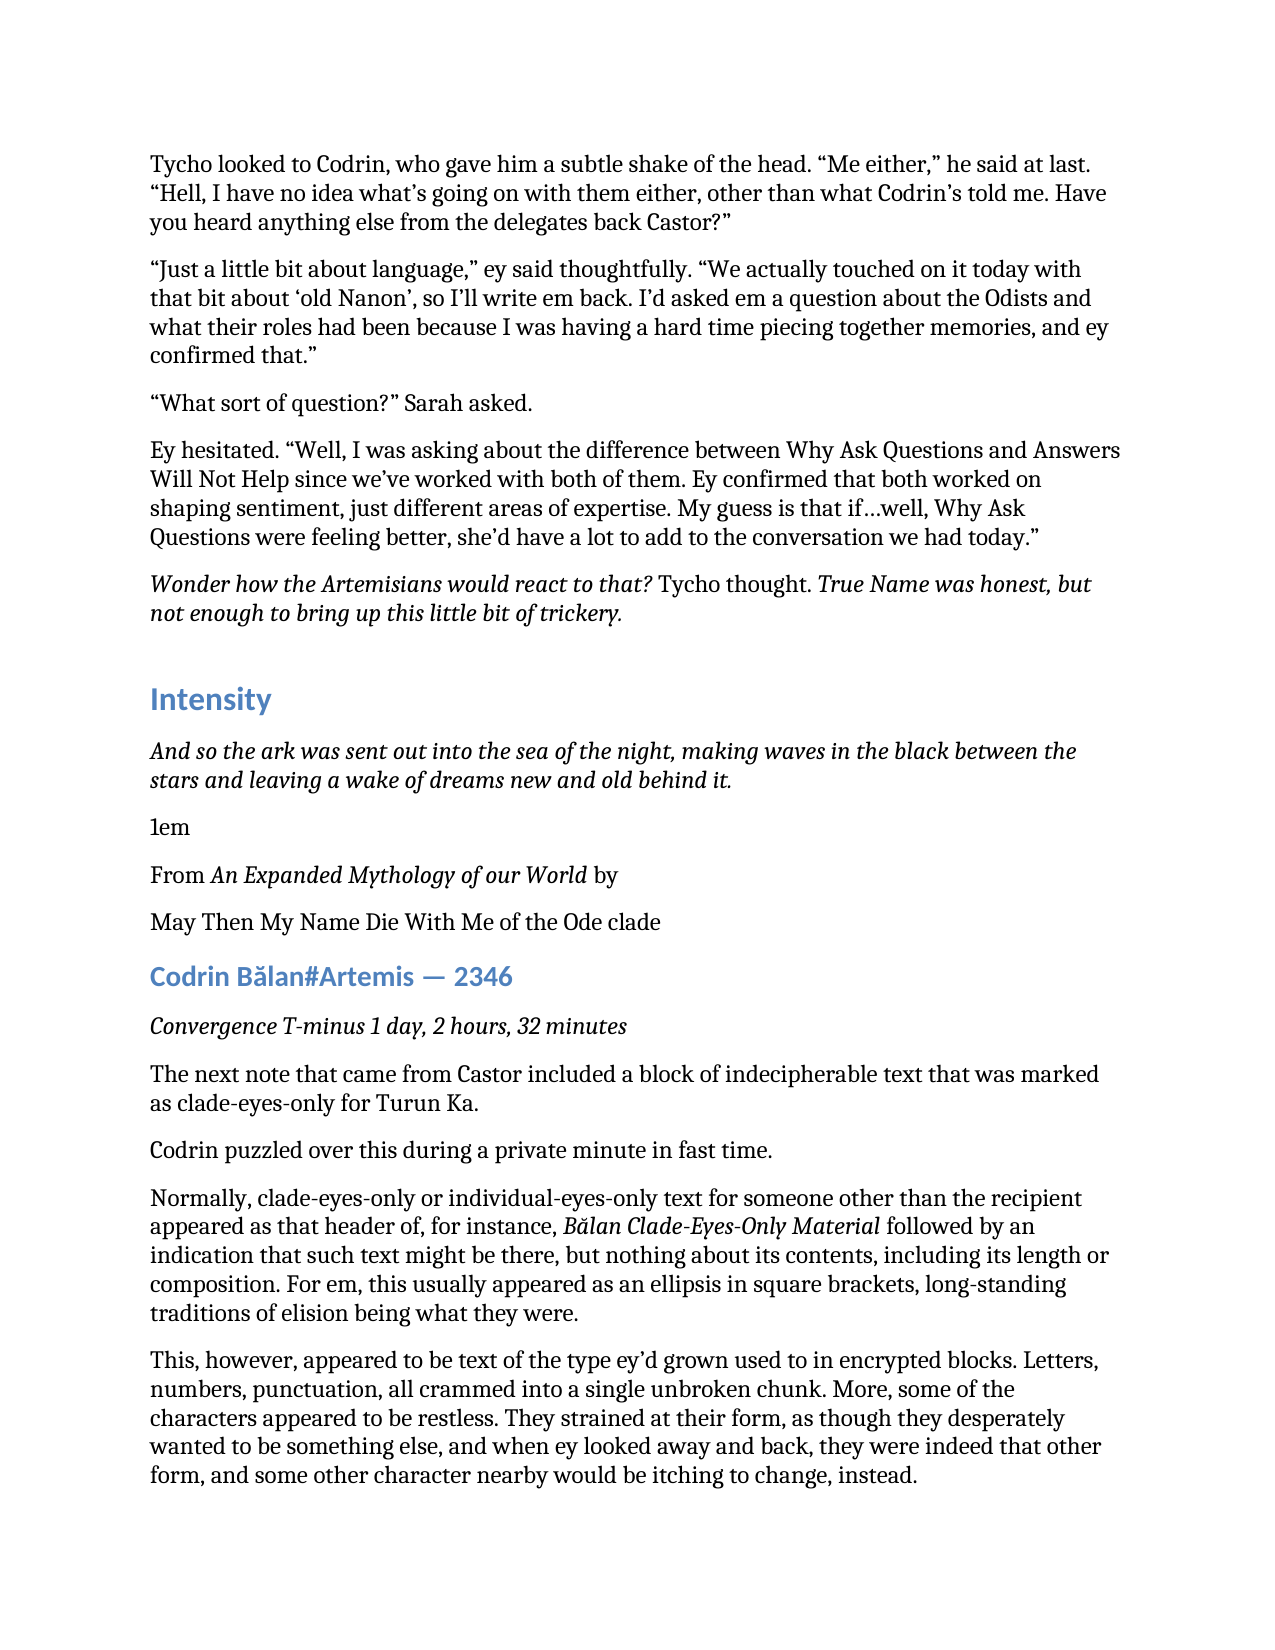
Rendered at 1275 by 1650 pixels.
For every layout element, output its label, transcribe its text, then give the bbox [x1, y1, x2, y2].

text The next note that came from Castor included a block of indecipherable text that was marked as clade-eyes-only for Turun Ka. [150, 1060, 1125, 1117]
text “Just a little bit about language,” ey said thoughtfully. “We actually touched on it today with that bit about ‘old Nanon’, so I’ll write em back. I’d asked em a question about the Odists and what their roles had been because I was having a hard time piecing together memories, and ey confirmed that.” [150, 255, 1125, 370]
text From An Expanded Mythology of our World by [150, 861, 1125, 889]
text This, however, appeared to be text of the type ey’d grown used to in encrypted blocks. Letters, numbers, punctuation, all crammed into a single unbroken chunk. More, some of the characters appeared to be restless. They strained at their form, as though they desperately wanted to be something else, and when ey looked away and back, they were indeed that other form, and some other character nearby would be itching to change, instead. [150, 1346, 1125, 1490]
text And so the ark was sent out into the sea of the night, making waves in the black between the stars and leaving a wake of dreams new and old behind it. [150, 737, 1125, 794]
text May Then My Name Die With Me of the Ode clade [150, 908, 1125, 937]
subtitle Codrin Bălan#Artemis — 2346 [150, 958, 1125, 993]
text Normally, clade-eyes-only or individual-eyes-only text for someone other than the recipient appeared as that header of, for instance, Bălan Clade-Eyes-Only Material followed by an indication that such text might be there, but nothing about its contents, including its length or composition. For em, this usually appeared as an ellipsis in square brackets, long-standing traditions of elision being what they were. [150, 1183, 1125, 1327]
subtitle Intensity [150, 677, 1125, 718]
text Codrin puzzled over this during a private minute in fast time. [150, 1136, 1125, 1165]
text 1em [150, 813, 1125, 842]
text Wonder how the Artemisians would react to that? Tycho thought. True Name was honest, but not enough to bring up this little bit of trickery. [150, 570, 1125, 627]
text Tycho looked to Codrin, who gave him a subtle shake of the head. “Me either,” he said at last. “Hell, I have no idea what’s going on with them either, other than what Codrin’s told me. Have you heard anything else from the delegates back Castor?” [150, 150, 1125, 236]
text “What sort of question?” Sarah asked. [150, 389, 1125, 417]
text Convergence T-minus 1 day, 2 hours, 32 minutes [150, 1012, 1125, 1041]
text Ey hesitated. “Well, I was asking about the difference between Why Ask Questions and Answers Will Not Help since we’ve worked with both of them. Ey confirmed that both worked on shaping sentiment, just different areas of expertise. My guess is that if…well, Why Ask Questions were feeling better, she’d have a lot to add to the conversation we had today.” [150, 436, 1125, 551]
